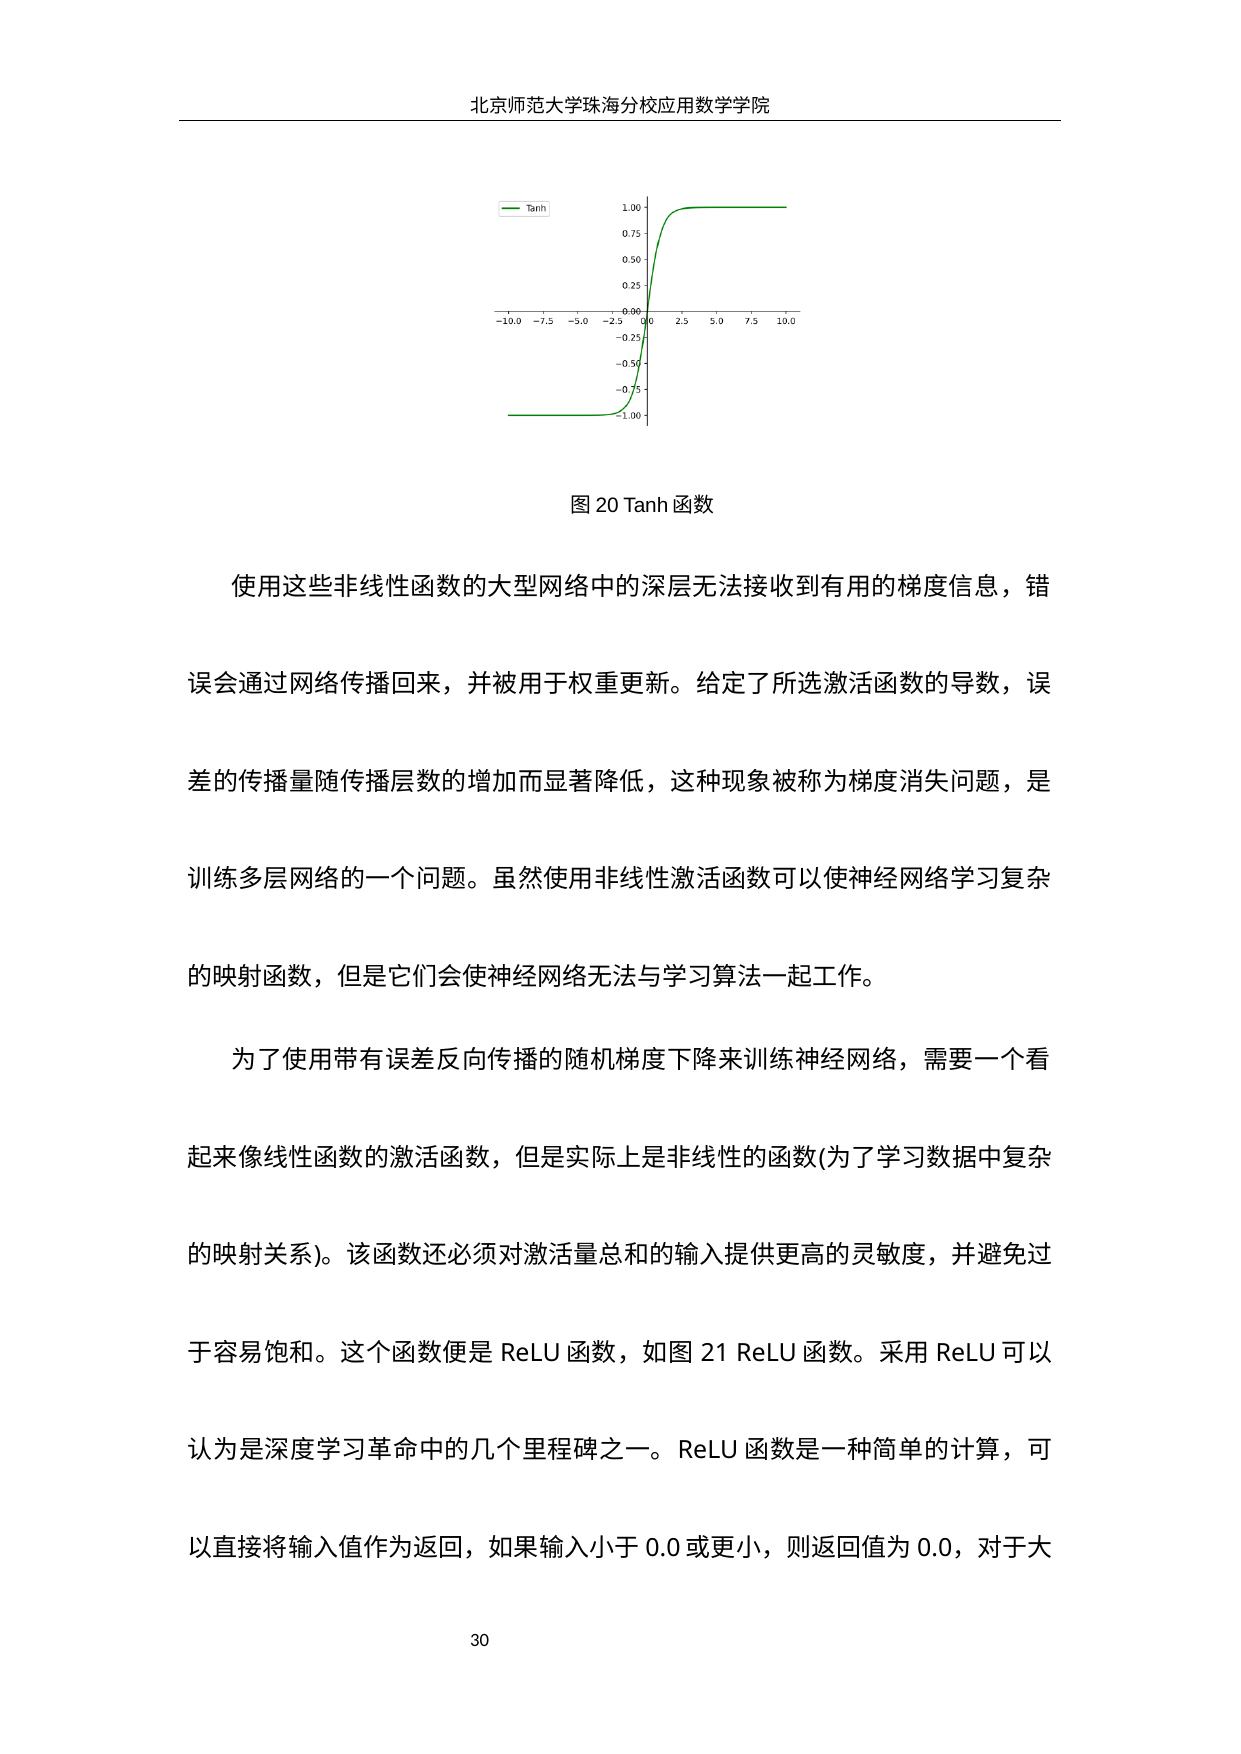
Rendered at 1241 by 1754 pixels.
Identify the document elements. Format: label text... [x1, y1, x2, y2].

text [187, 1025, 1053, 1578]
text 图 20 Tanh函数 [187, 487, 1053, 519]
text 使用这些非线性函数的大型网络中的深层无法接收到有用的梯度信息，错误会通过网络传播回来，并被用于权重更新。给定了所选激活函数的导数，误差的传播量随传播层数的增加而显著降低，这种现象被称为梯度消失问题，是训练多层网络的一个问题。虽然使用非线性激活函数可以使神经网络学习复杂的映射函数，但是它们会使神经网络无法与学习算法一起工作。 [187, 552, 1053, 1007]
picture [445, 162, 839, 458]
